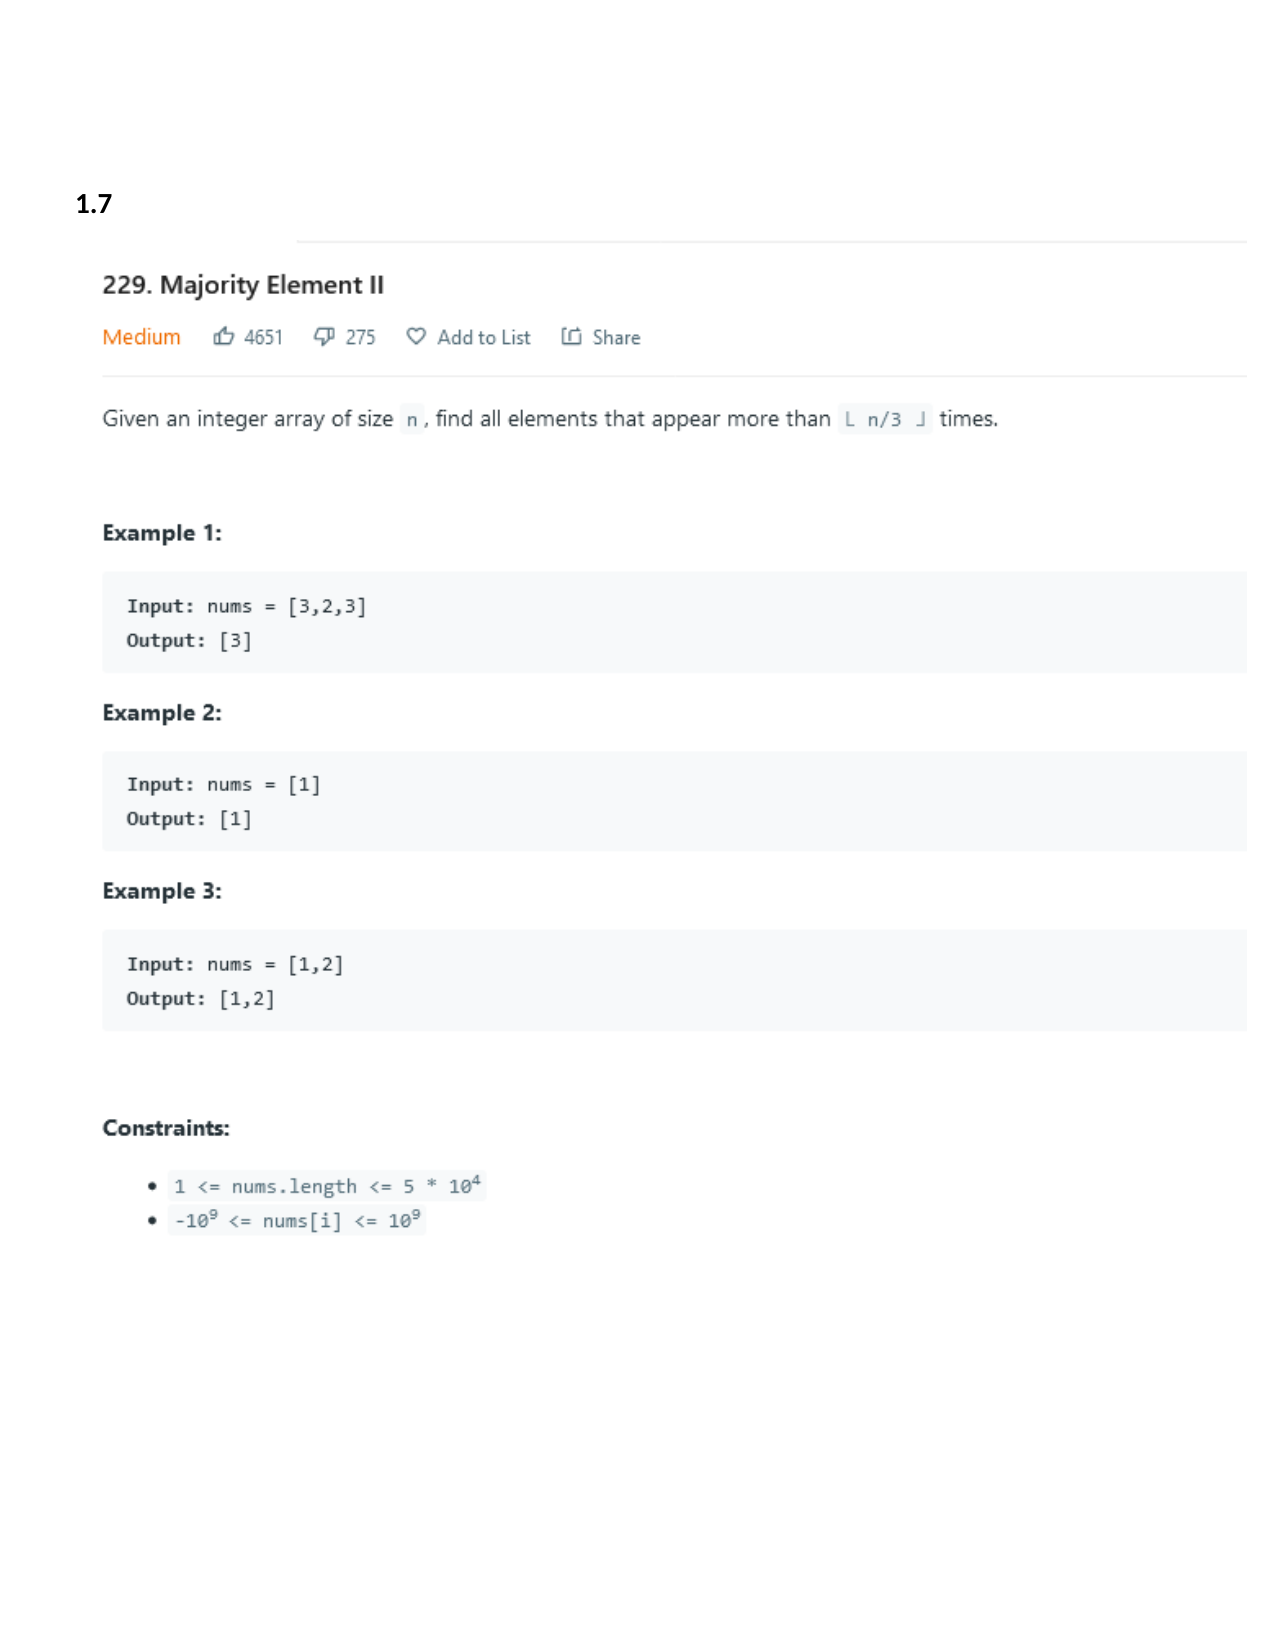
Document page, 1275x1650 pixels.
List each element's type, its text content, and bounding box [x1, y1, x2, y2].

text 1.7 [75, 185, 1200, 221]
picture [75, 240, 1247, 1311]
